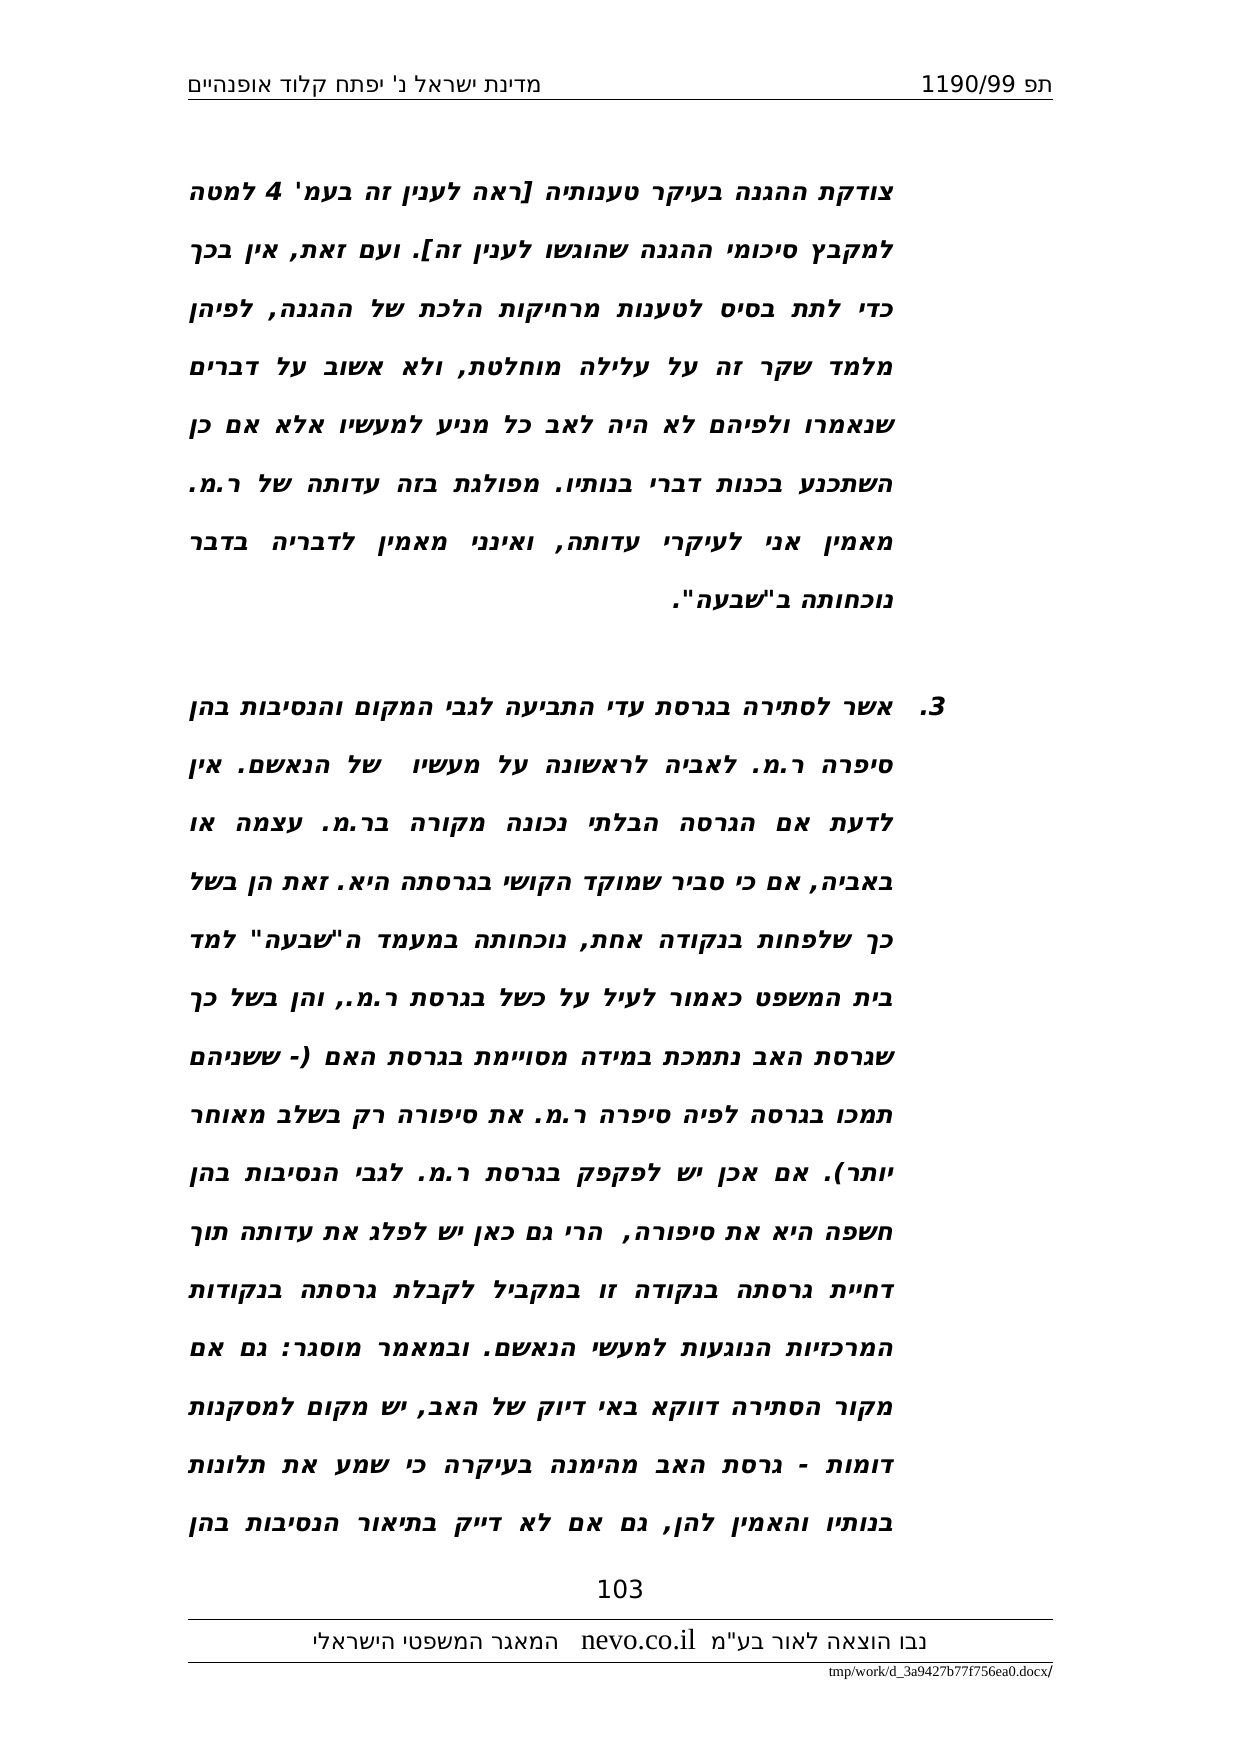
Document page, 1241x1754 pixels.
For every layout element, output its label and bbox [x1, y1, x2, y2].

text [187, 692, 946, 1538]
text [187, 177, 946, 615]
